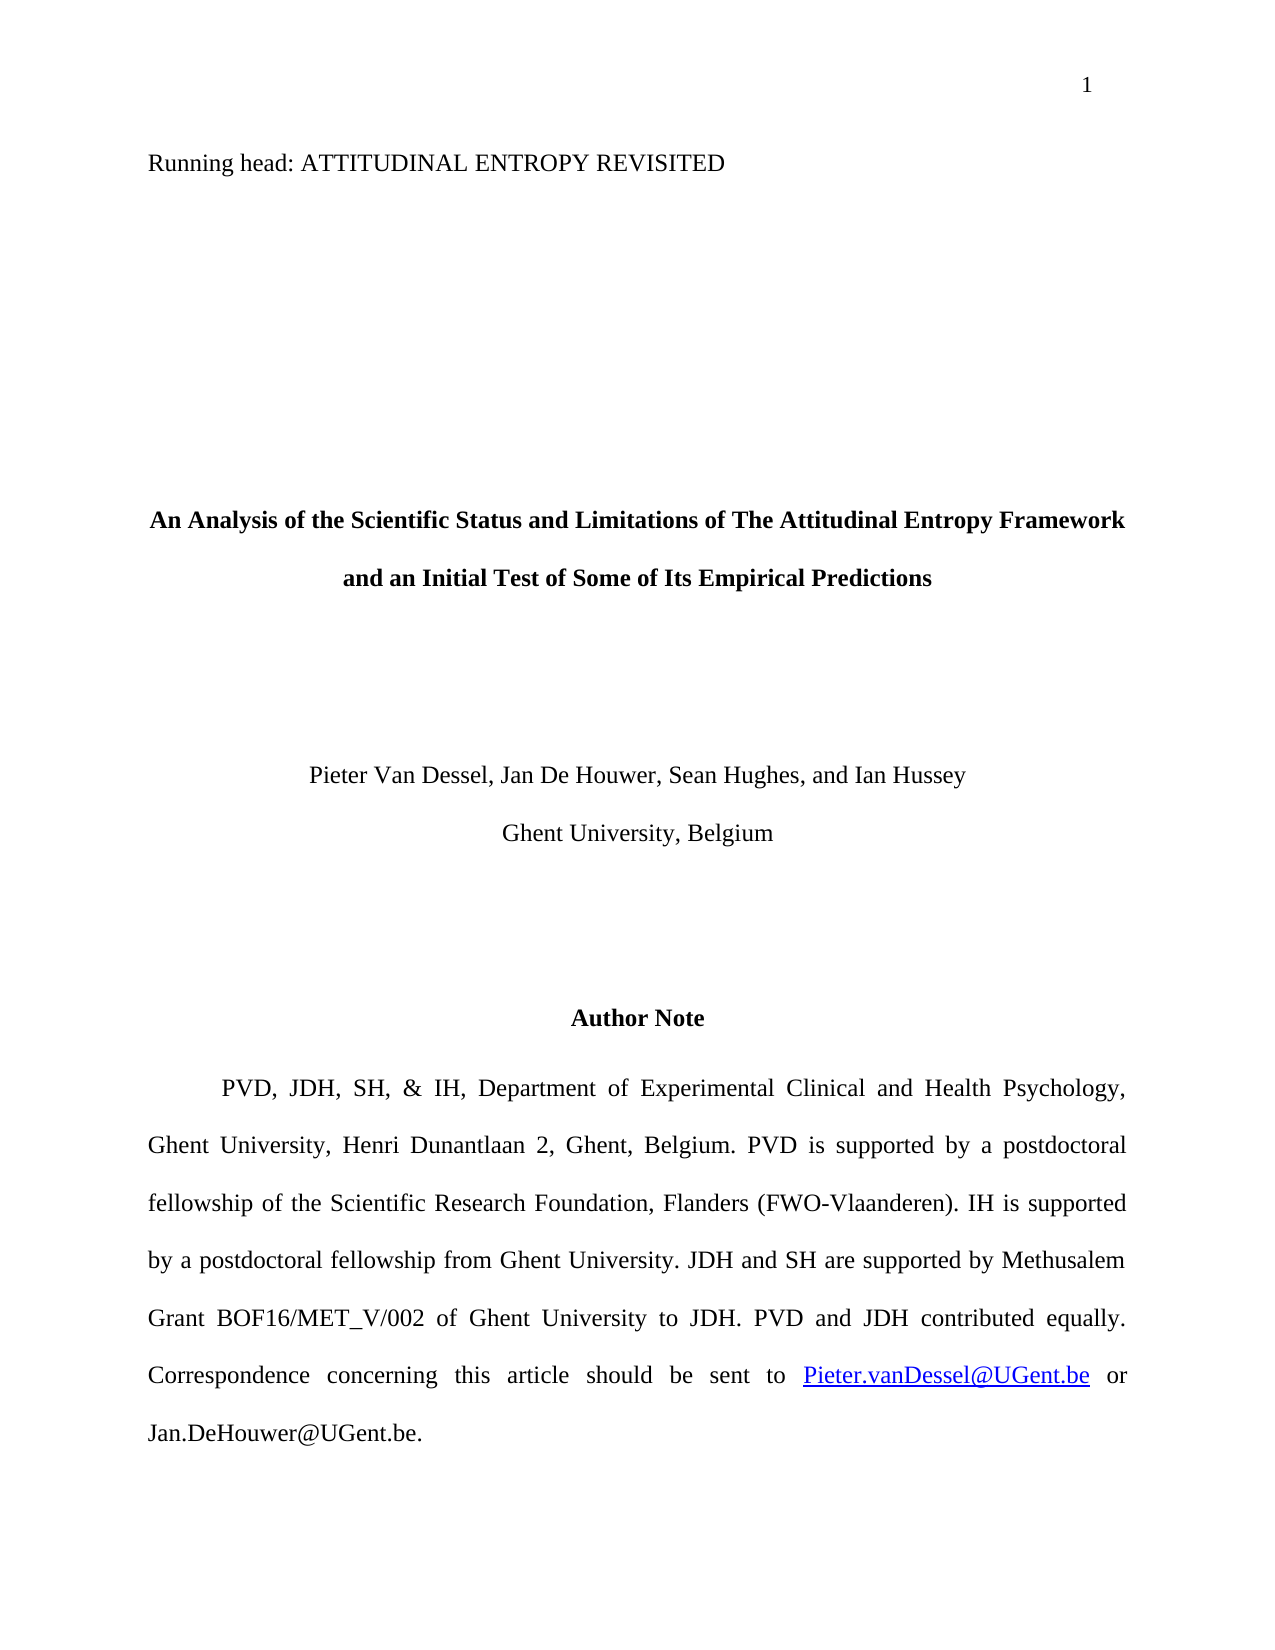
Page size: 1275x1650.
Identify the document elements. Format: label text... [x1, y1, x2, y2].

text Pieter Van Dessel, Jan De Houwer, Sean Hughes, and Ian Hussey [148, 760, 1127, 789]
text Ghent University, Belgium [148, 818, 1127, 846]
text An Analysis of the Scientific Status and Limitations of The Attitudinal Entropy Framework and an Initial Test of Some of Its Empirical Predictions [148, 505, 1127, 591]
text Author Note [148, 1003, 1127, 1031]
text PVD, JDH, SH, & IH, Department of Experimental Clinical and Health Psychology, Ghent University, Henri Dunantlaan 2, Ghent, Belgium. PVD is supported by a postdoctoral fellowship of the Scientific Research Foundation, Flanders (FWO-Vlaanderen). IH is supported by a postdoctoral fellowship from Ghent University. JDH and SH are supported by Methusalem Grant BOF16/MET_V/002 of Ghent University to JDH. PVD and JDH contributed equally. Correspondence concerning this article should be sent to Pieter.vanDessel@UGent.be or Jan.DeHouwer@UGent.be. [148, 1073, 1127, 1446]
text Running head: ATTITUDINAL ENTROPY REVISITED [148, 148, 1127, 176]
